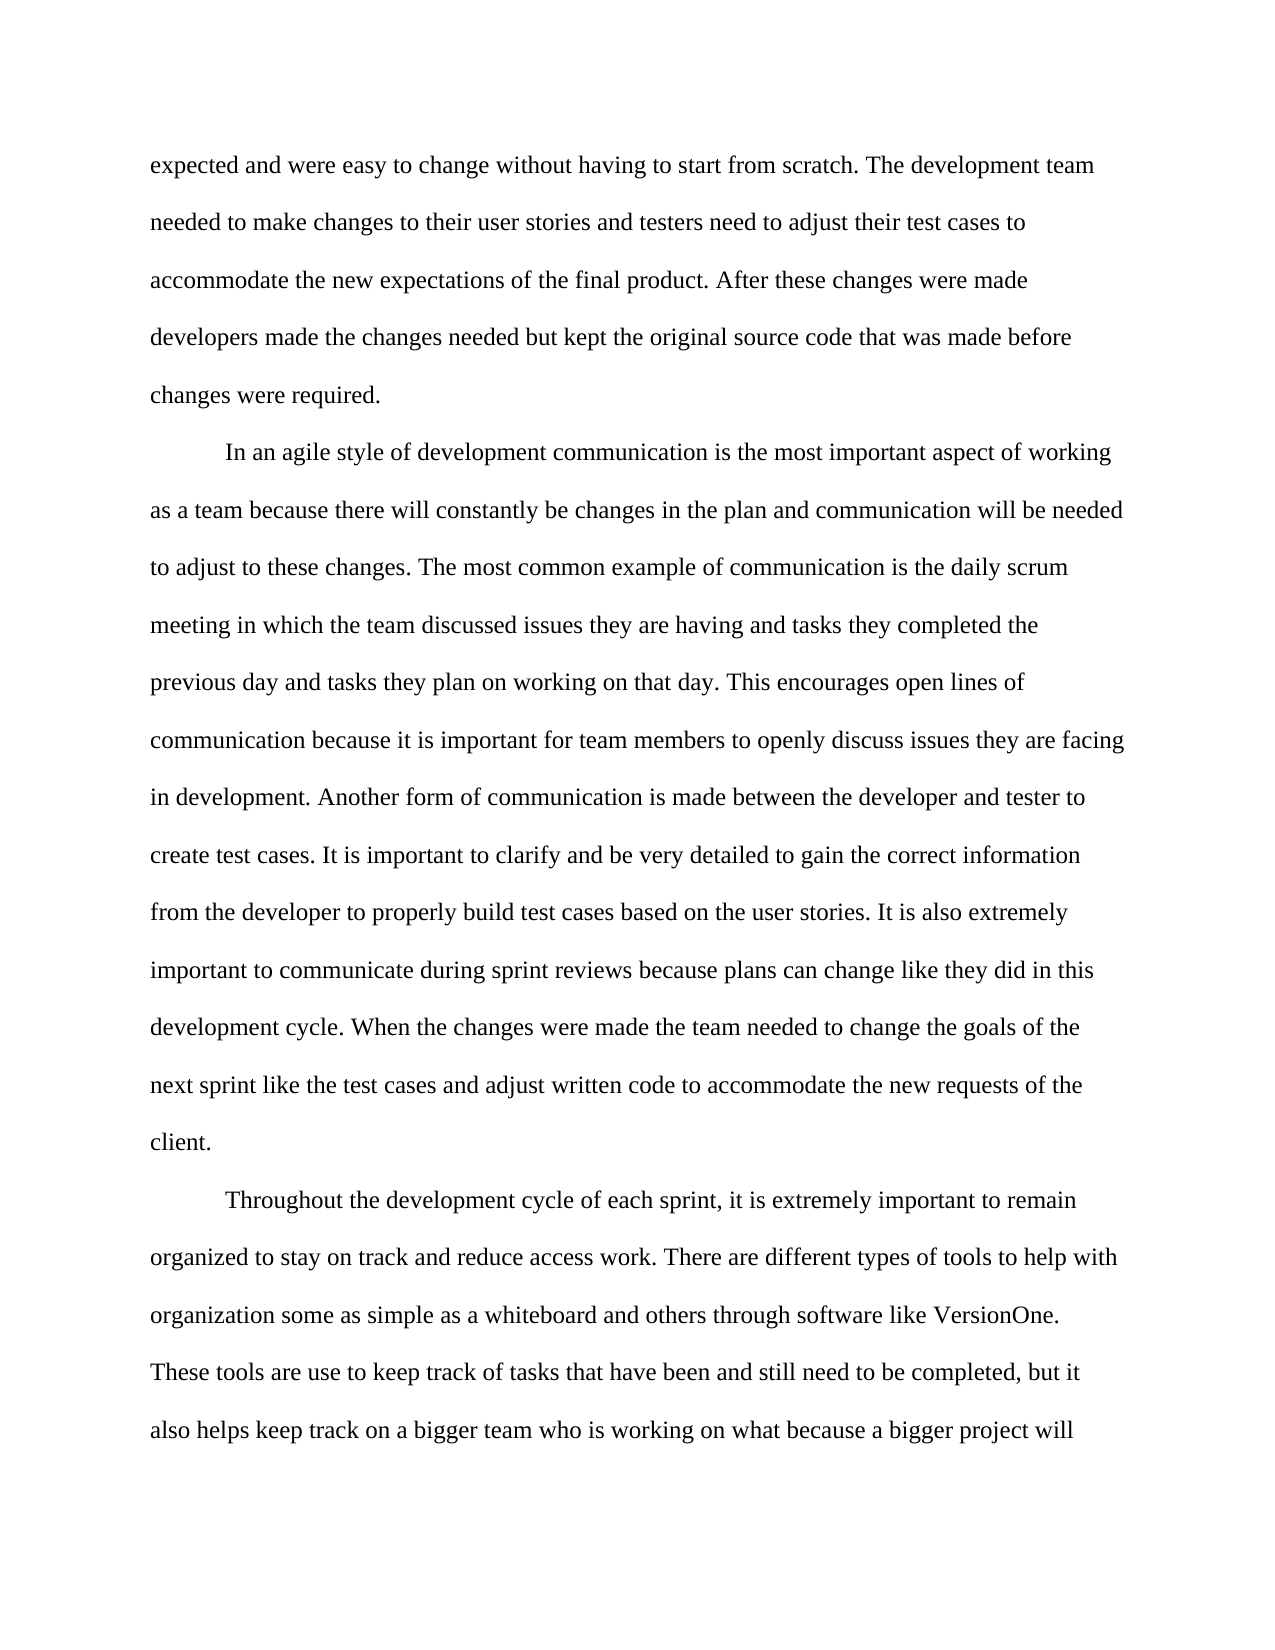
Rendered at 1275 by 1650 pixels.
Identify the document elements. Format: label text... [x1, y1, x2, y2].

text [150, 1185, 1125, 1444]
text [150, 150, 1125, 409]
text In an agile style of development communication is the most important aspect of working as a team because there will constantly be changes in the plan and communication will be needed to adjust to these changes. The most common example of communication is the daily scrum meeting in which the team discussed issues they are having and tasks they completed the previous day and tasks they plan on working on that day. This encourages open lines of communication because it is important for team members to openly discuss issues they are facing in development. Another form of communication is made between the developer and tester to create test cases. It is important to clarify and be very detailed to gain the correct information from the developer to properly build test cases based on the user stories. It is also extremely important to communicate during sprint reviews because plans can change like they did in this development cycle. When the changes were made the team needed to change the goals of the next sprint like the test cases and adjust written code to accommodate the new requests of the client. [150, 437, 1125, 1156]
